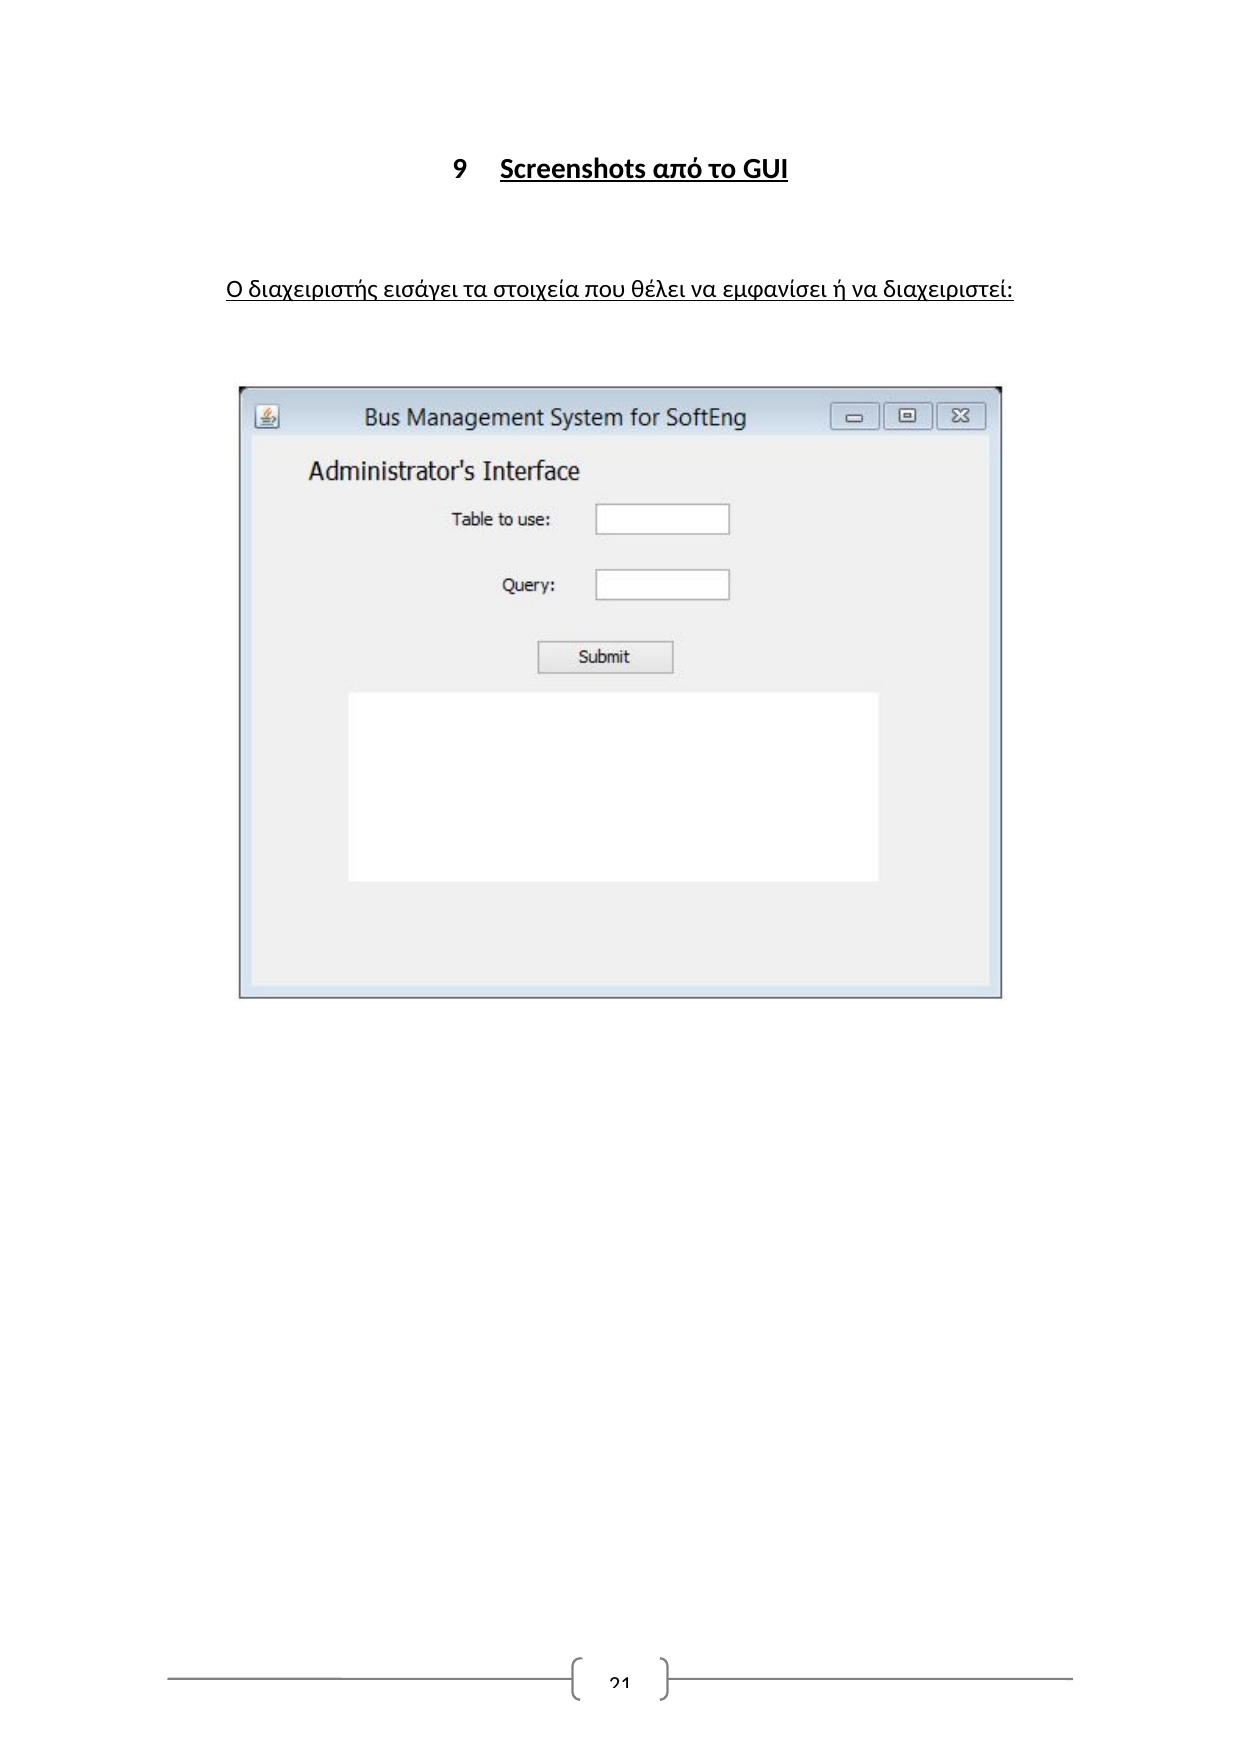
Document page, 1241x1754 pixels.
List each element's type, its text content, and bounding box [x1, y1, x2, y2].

text 9 Screenshots από το GUI [187, 150, 1053, 186]
text Ο διαχειριστής εισάγει τα στοιχεία που θέλει να εμφανίσει ή να διαχειριστεί: [187, 273, 1053, 304]
picture [233, 382, 1007, 1002]
